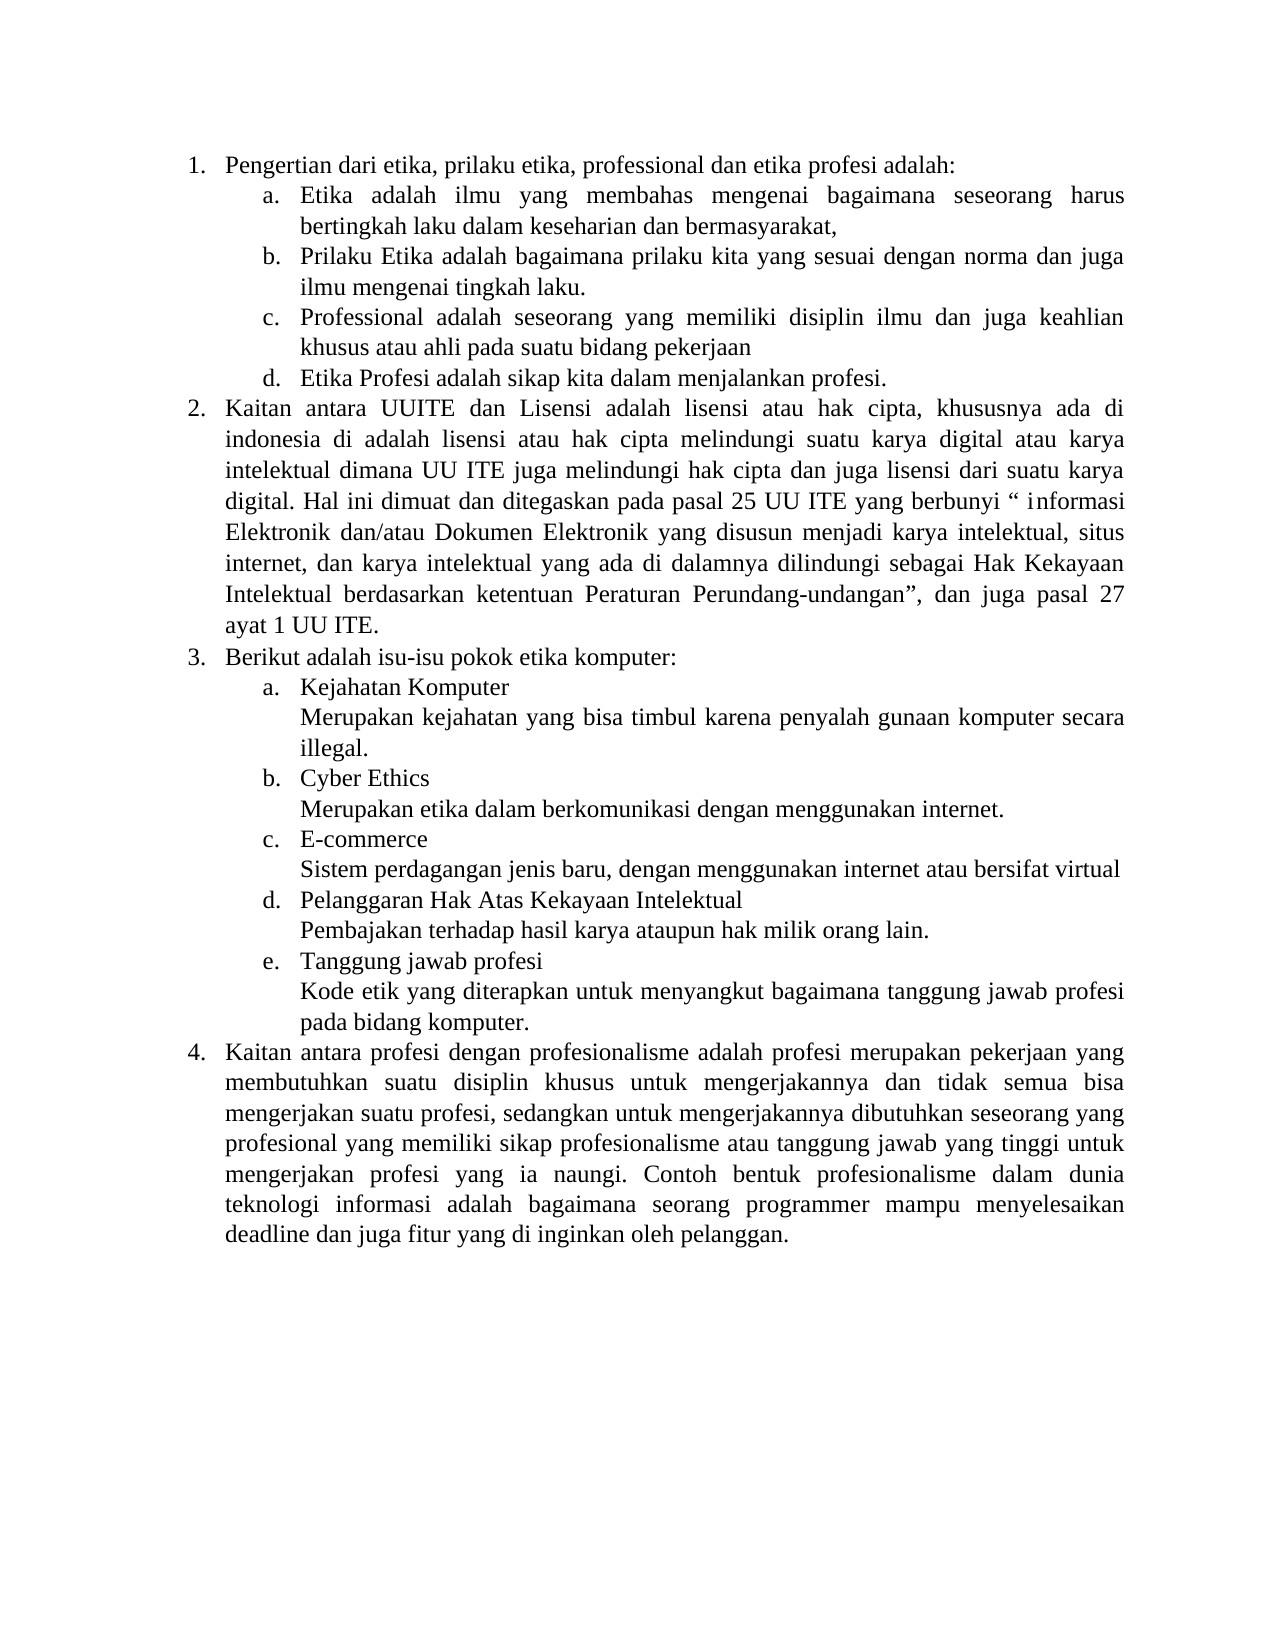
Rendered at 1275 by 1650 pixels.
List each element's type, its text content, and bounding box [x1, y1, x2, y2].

list E-commerce [262, 824, 1125, 853]
list Etika Profesi adalah sikap kita dalam menjalankan profesi. [262, 363, 1125, 392]
list Berikut adalah isu-isu pokok etika komputer: [187, 642, 1125, 670]
list Kaitan antara UUITE dan Lisensi adalah lisensi atau hak cipta, khususnya ada di indonesia di adalah lisensi atau hak cipta melindungi suatu karya digital atau karya intelektual dimana UU ITE juga melindungi hak cipta dan juga lisensi dari suatu karya digital. Hal ini dimuat dan ditegaskan pada pasal 25 UU ITE yang berbunyi “ informasi Elektronik dan/atau Dokumen Elektronik yang disusun menjadi karya intelektual, situs internet, dan karya intelektual yang ada di dalamnya dilindungi sebagai Hak Kekayaan Intelektual berdasarkan ketentuan Peraturan Perundang-undangan”, dan juga pasal 27 ayat 1 UU ITE. [187, 393, 1125, 639]
list Merupakan kejahatan yang bisa timbul karena penyalah gunaan komputer secara illegal. [300, 702, 1125, 762]
list Pembajakan terhadap hasil karya ataupun hak milik orang lain. [300, 915, 1125, 944]
list Tanggung jawab profesi [262, 946, 1125, 974]
list Pelanggaran Hak Atas Kekayaan Intelektual [262, 885, 1125, 914]
list Kode etik yang diterapkan untuk menyangkut bagaimana tanggung jawab profesi pada bidang komputer. [300, 976, 1125, 1035]
list Cyber Ethics [262, 763, 1125, 792]
list Merupakan etika dalam berkomunikasi dengan menggunakan internet. [300, 794, 1125, 822]
list Pengertian dari etika, prilaku etika, professional dan etika profesi adalah: [187, 150, 1125, 179]
list Sistem perdagangan jenis baru, dengan menggunakan internet atau bersifat virtual [300, 854, 1125, 883]
list Prilaku Etika adalah bagaimana prilaku kita yang sesuai dengan norma dan juga ilmu mengenai tingkah laku. [262, 241, 1125, 300]
list Professional adalah seseorang yang memiliki disiplin ilmu dan juga keahlian khusus atau ahli pada suatu bidang pekerjaan [262, 302, 1125, 361]
list Kejahatan Komputer [262, 672, 1125, 701]
list Etika adalah ilmu yang membahas mengenai bagaimana seseorang harus bertingkah laku dalam keseharian dan bermasyarakat, [262, 180, 1125, 239]
list Kaitan antara profesi dengan profesionalisme adalah profesi merupakan pekerjaan yang membutuhkan suatu disiplin khusus untuk mengerjakannya dan tidak semua bisa mengerjakan suatu profesi, sedangkan untuk mengerjakannya dibutuhkan seseorang yang profesional yang memiliki sikap profesionalisme atau tanggung jawab yang tinggi untuk mengerjakan profesi yang ia naungi. Contoh bentuk profesionalisme dalam dunia teknologi informasi adalah bagaimana seorang programmer mampu menyelesaikan deadline dan juga fitur yang di inginkan oleh pelanggan. [187, 1037, 1125, 1248]
